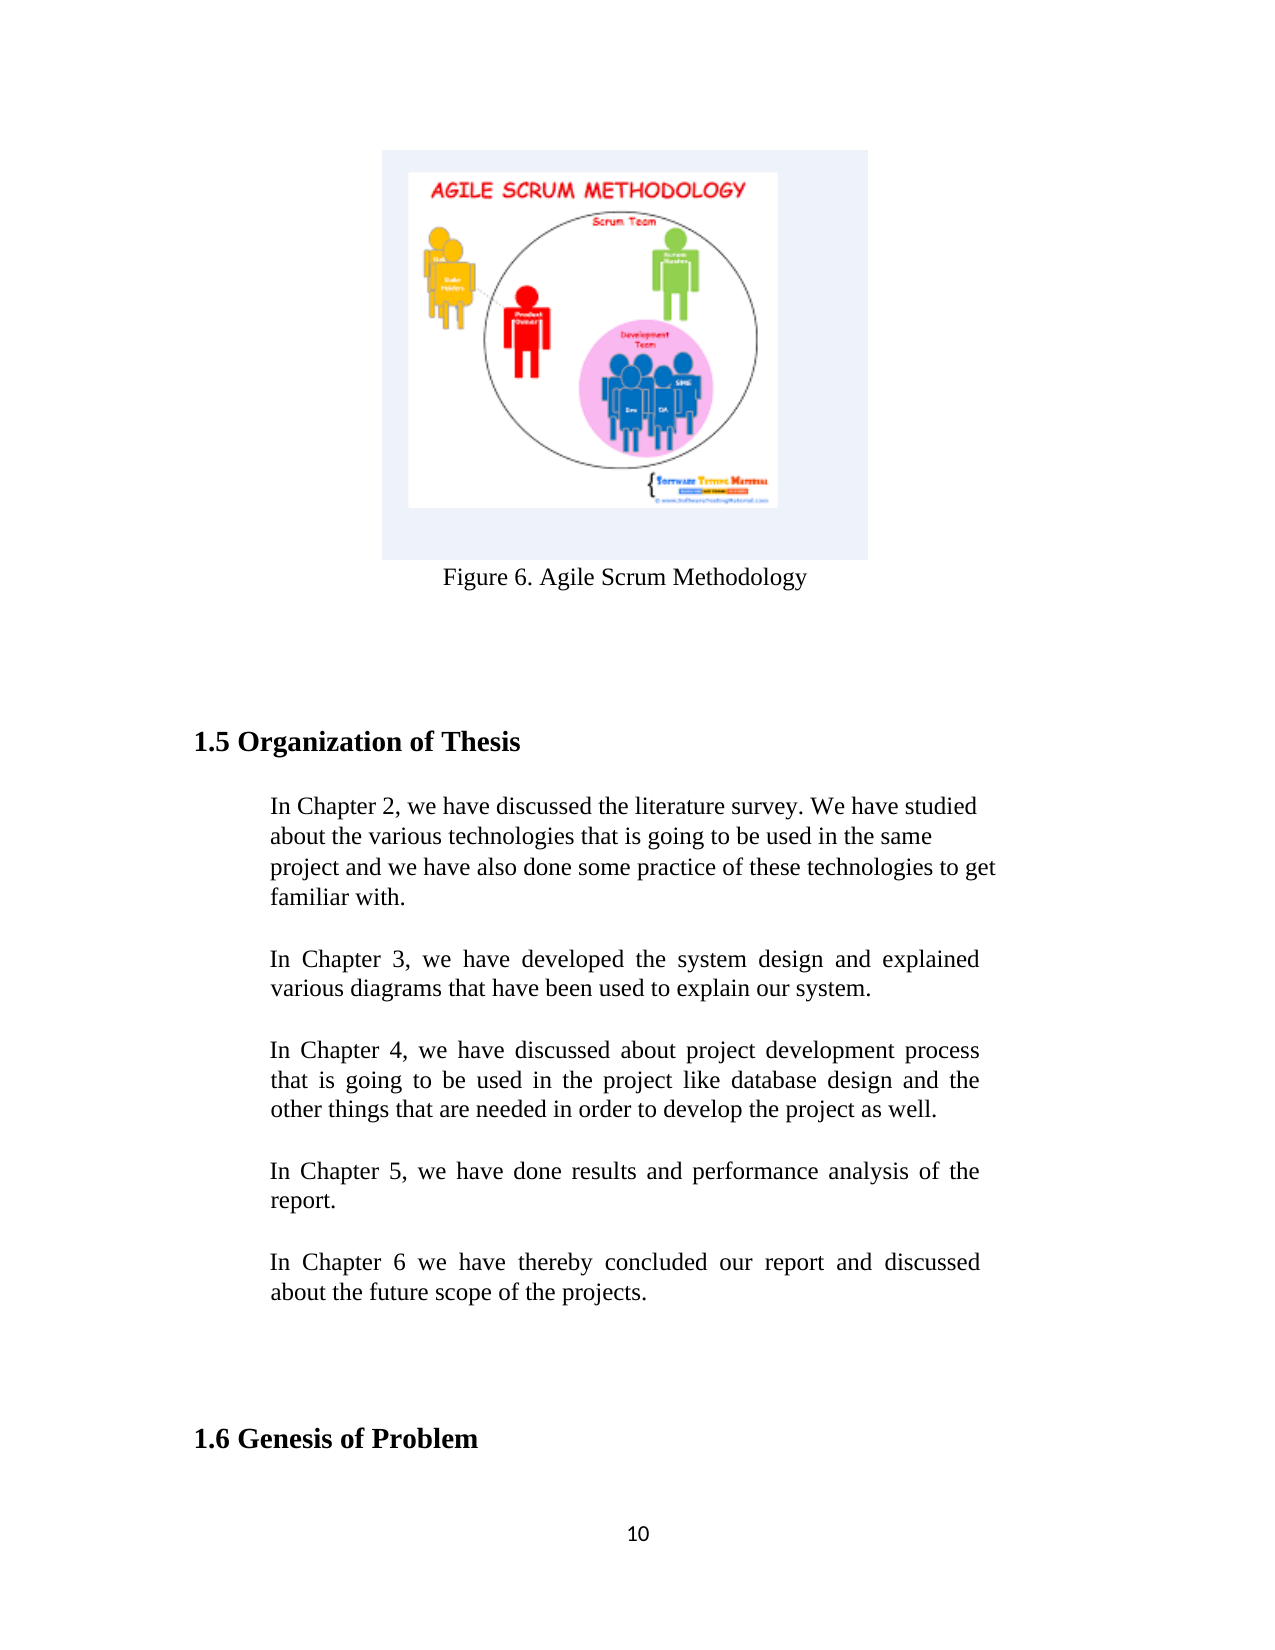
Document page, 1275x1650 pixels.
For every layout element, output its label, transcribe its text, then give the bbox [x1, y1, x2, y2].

picture [382, 150, 868, 560]
subtitle 1.5 Organization of Thesis [193, 724, 1125, 758]
text Figure 6. Agile Scrum Methodology [269, 562, 981, 590]
text In Chapter 2, we have discussed the literature survey. We have studied about the various technologies that is going to be used in the same project and we have also done some practice of these technologies to get familiar with. [270, 791, 1003, 911]
subtitle 1.6 Genesis of Problem [193, 1421, 1125, 1454]
text In Chapter 4, we have discussed about project development process that is going to be used in the project like database design and the other things that are needed in order to develop the project as well. [269, 1035, 981, 1123]
text In Chapter 6 we have thereby concluded our report and discussed about the future scope of the projects. [269, 1247, 981, 1305]
text In Chapter 5, we have done results and performance analysis of the report. [269, 1156, 981, 1214]
text In Chapter 3, we have developed the system design and explained various diagrams that have been used to explain our system. [269, 944, 981, 1002]
